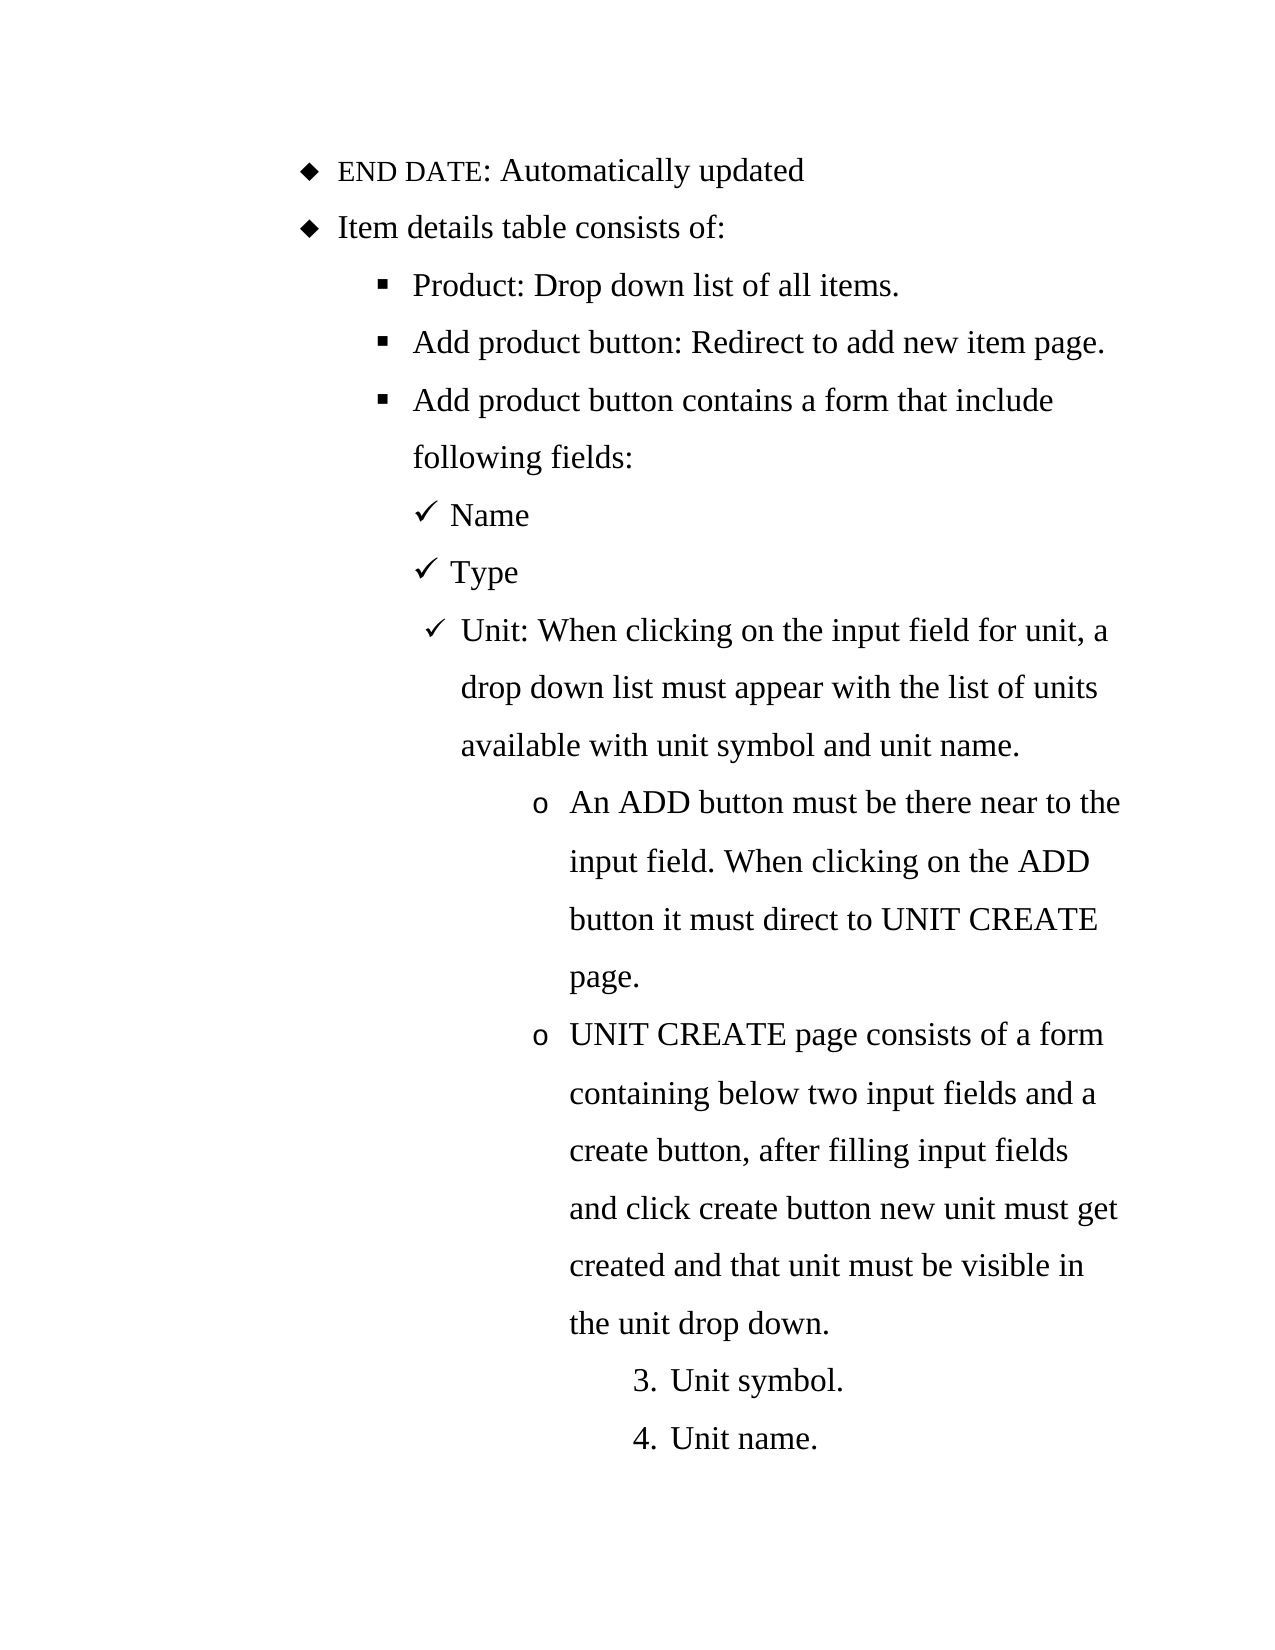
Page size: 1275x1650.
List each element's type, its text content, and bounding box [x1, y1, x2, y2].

list Add product button: Redirect to add new item page. [375, 322, 1125, 361]
list Name [412, 495, 1125, 533]
list Product: Drop down list of all items. [375, 265, 1125, 303]
list Item details table consists of: [300, 207, 1125, 246]
list UNIT CREATE page consists of a form containing below two input fields and a create button, after filling input fields and click create button new unit must get created and that unit must be visible in the unit drop down. [532, 1014, 1125, 1341]
list An ADD button must be there near to the input field. When clicking on the ADD button it must direct to UNIT CREATE page. [532, 782, 1125, 995]
list Unit symbol. [633, 1361, 1125, 1399]
list Unit name. [633, 1418, 1125, 1456]
list Unit: When clicking on the input field for unit, a drop down list must appear with the list of units available with unit symbol and unit name. [423, 610, 1125, 763]
list END DATE: Automatically updated [300, 150, 1125, 188]
list Add product button contains a form that include following fields: [375, 380, 1125, 476]
list Type [412, 552, 1125, 591]
